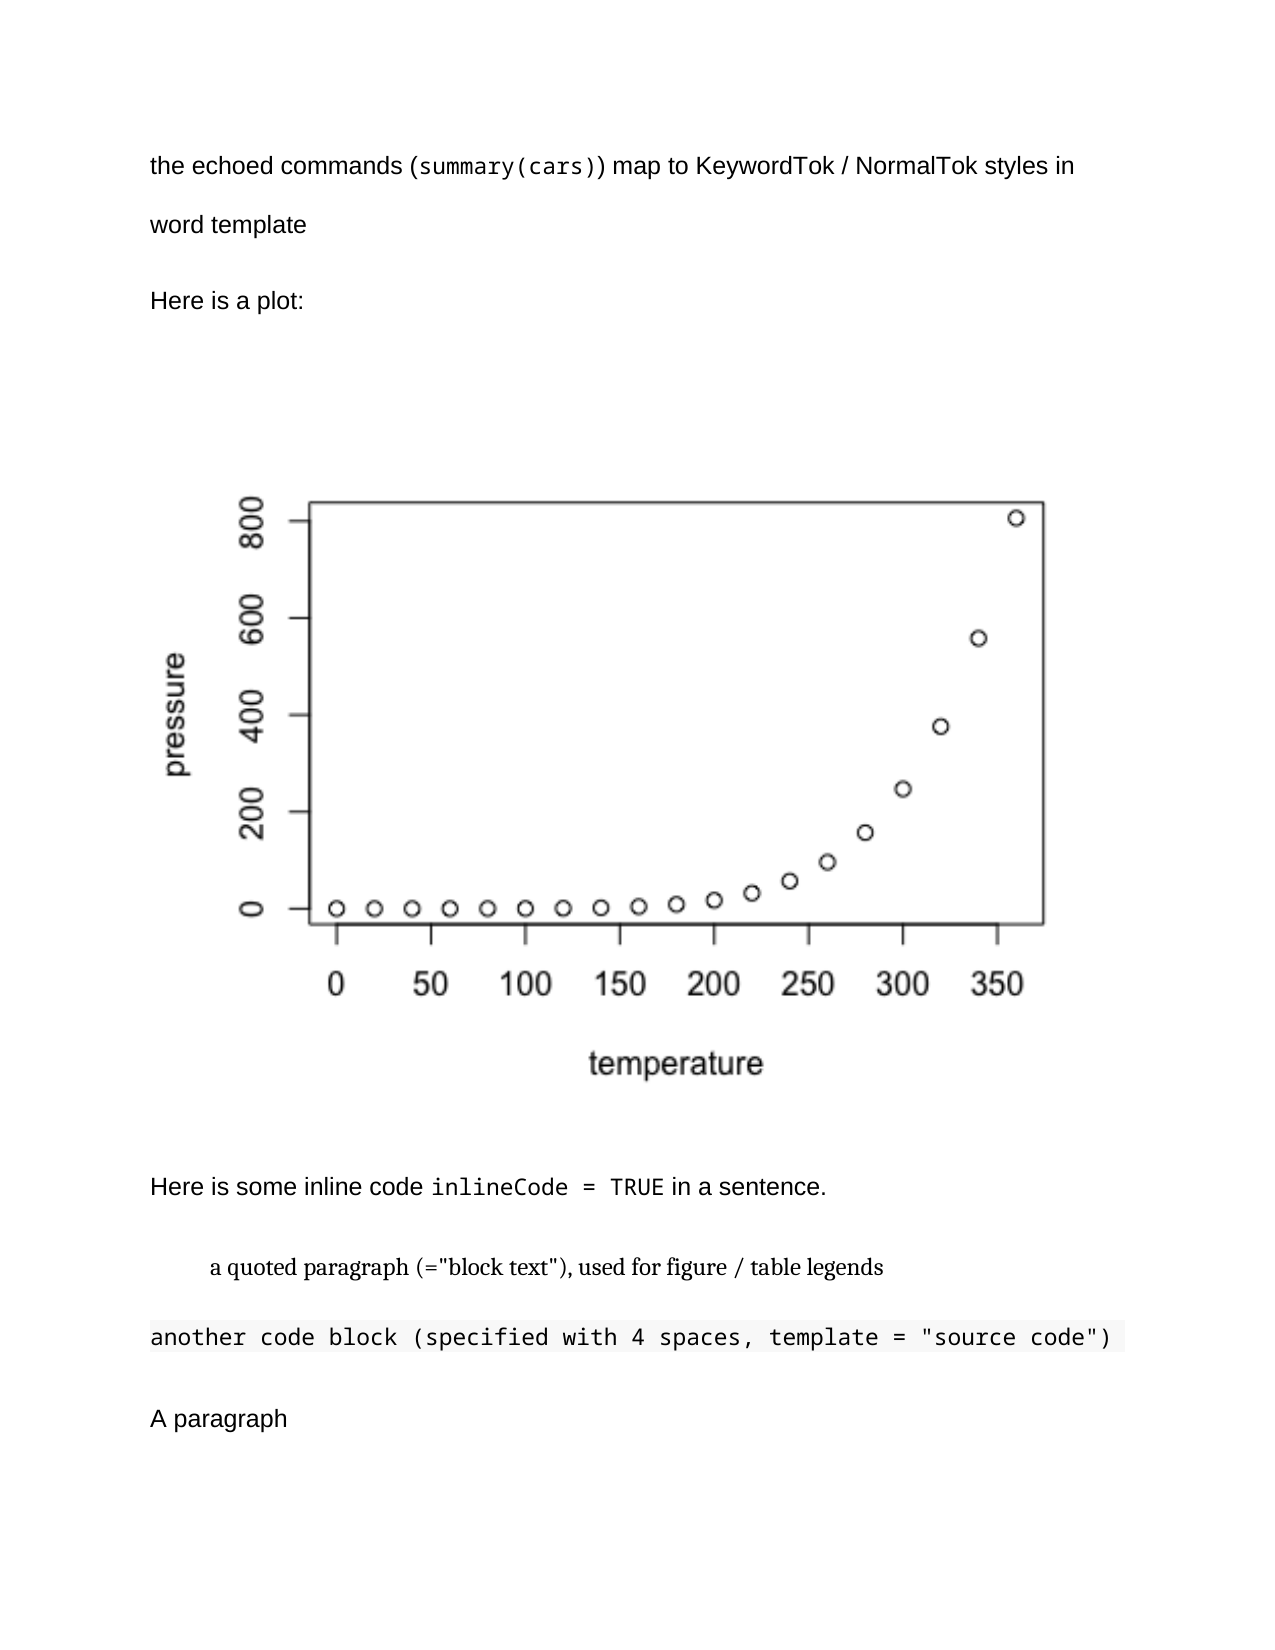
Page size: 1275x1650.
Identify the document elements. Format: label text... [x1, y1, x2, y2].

text a quoted paragraph (="block text"), used for figure / table legends [210, 1252, 1125, 1281]
picture [150, 343, 1125, 1124]
text Here is a plot: [150, 286, 1125, 343]
text the echoed commands (summary(cars)) map to KeywordTok / NormalTok styles in word template [150, 150, 1125, 239]
text Here is some inline code inlineCode = TRUE in a sentence. [150, 1171, 1125, 1202]
text A paragraph [150, 1404, 1125, 1432]
text another code block (specified with 4 spaces, template = "source code") [150, 1320, 1125, 1352]
